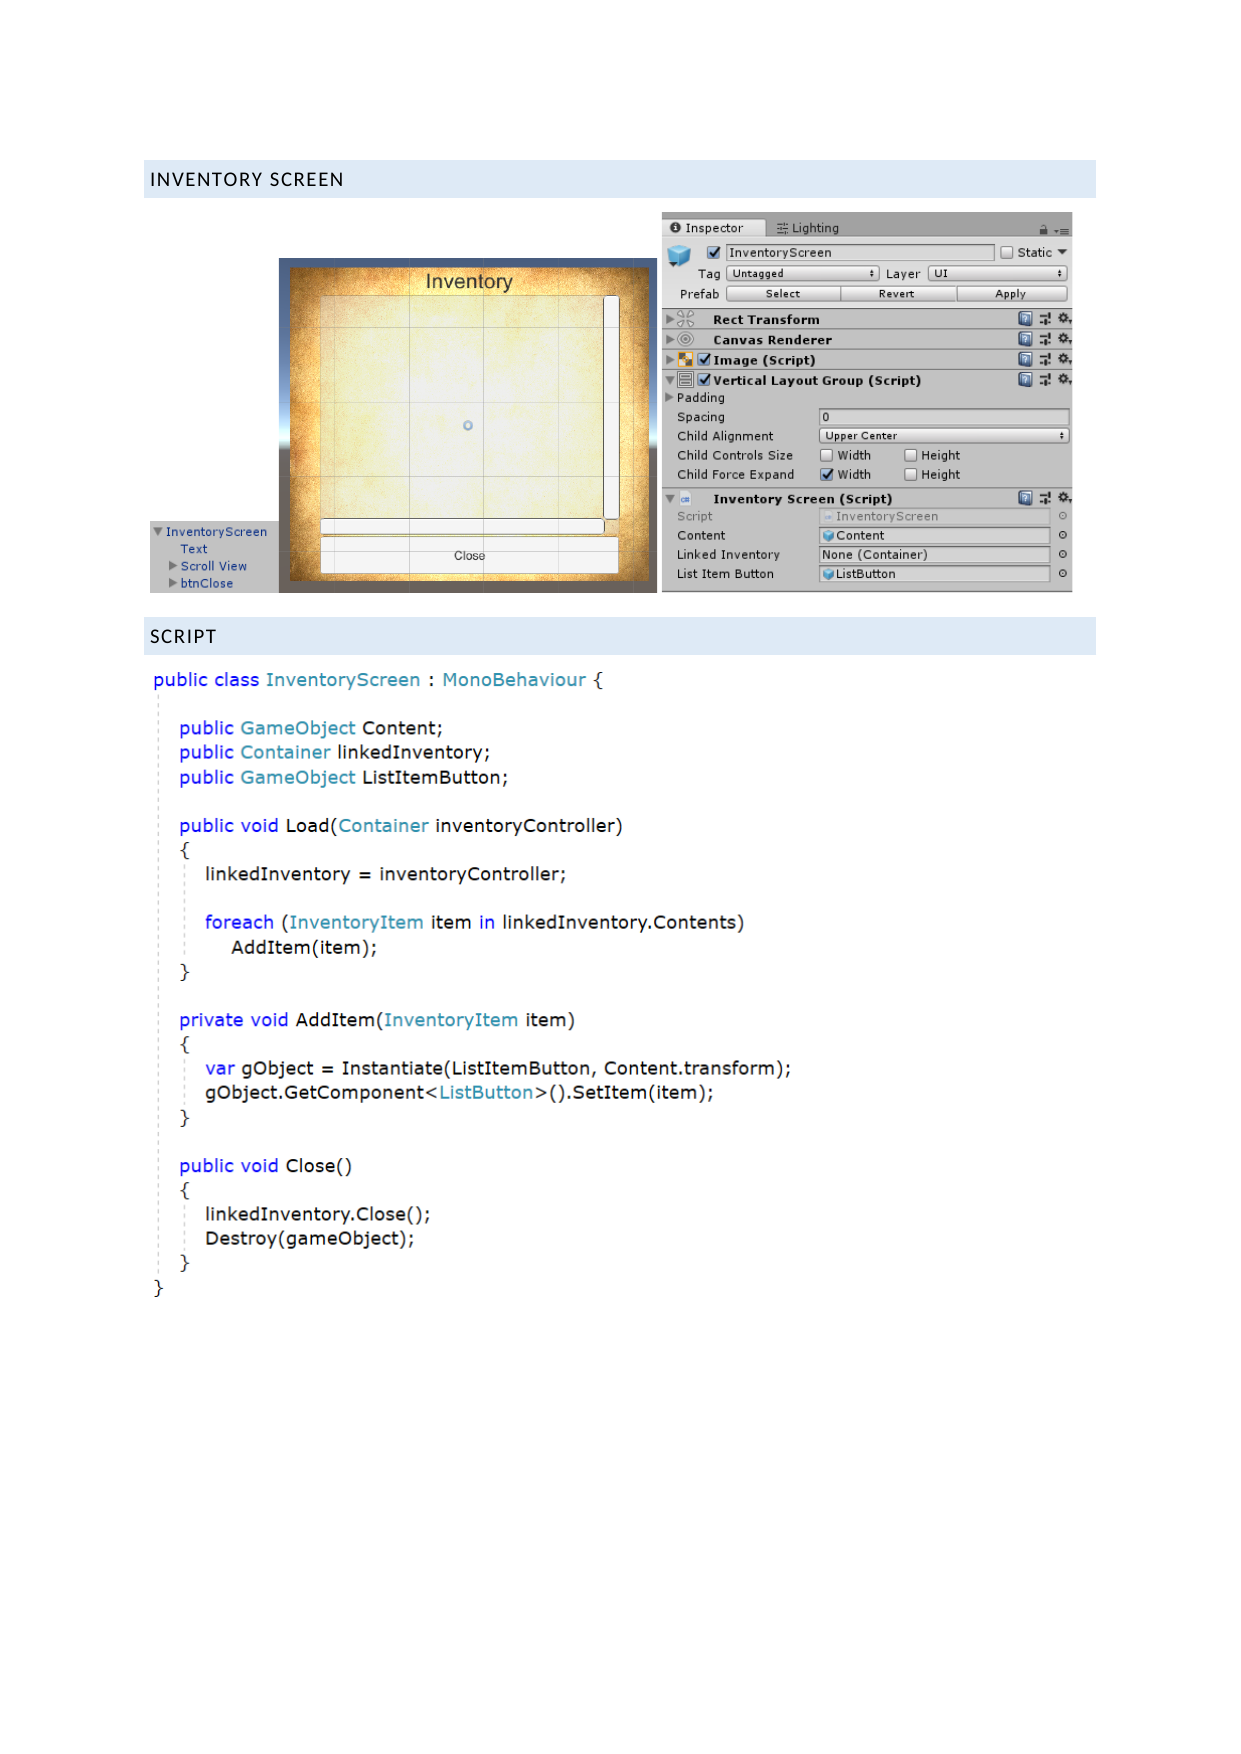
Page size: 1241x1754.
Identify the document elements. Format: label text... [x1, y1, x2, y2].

subtitle Inventory Screen [150, 167, 1090, 192]
picture [150, 258, 658, 593]
subtitle Script [150, 623, 1090, 649]
picture [661, 212, 1073, 593]
picture [150, 669, 803, 1302]
